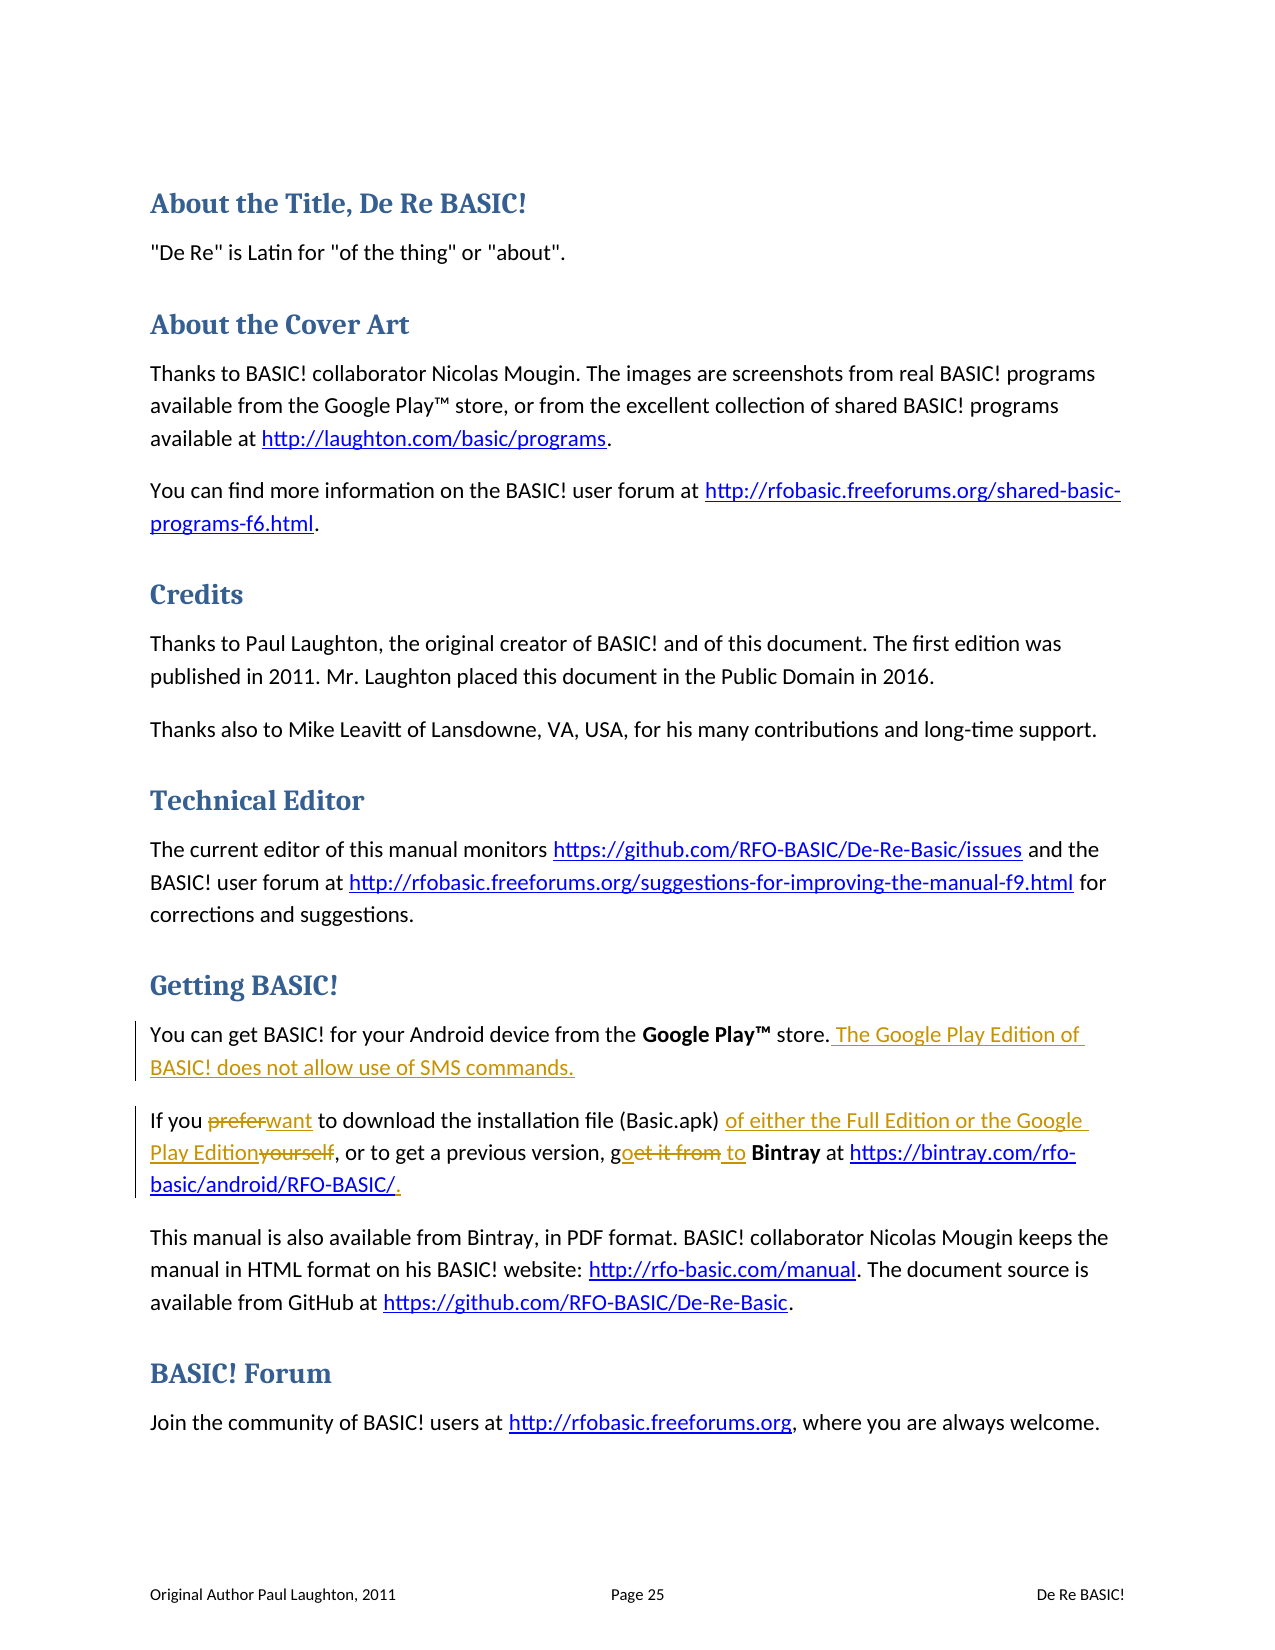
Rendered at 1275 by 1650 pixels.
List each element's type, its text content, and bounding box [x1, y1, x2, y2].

text If you to download the installation file (Basic.apk) , or to get a previous version, g Bintray at https://bintray.com/rfo-basic/android/RFO-BASIC/ [150, 1106, 1125, 1198]
subtitle About the Cover Art [150, 308, 1125, 342]
text The current editor of this manual monitors https://github.com/RFO-BASIC/De-Re-Basic/issues and the BASIC! user forum at http://rfobasic.freeforums.org/suggestions-for-improving-the-manual-f9.html for corrections and suggestions. [150, 836, 1125, 928]
text This manual is also available from Bintray, in PDF format. BASIC! collaborator Nicolas Mougin keeps the manual in HTML format on his BASIC! website: http://rfo-basic.com/manual. The document source is available from GitHub at https://github.com/RFO-BASIC/De-Re-Basic. [150, 1223, 1125, 1316]
subtitle About the Title, De Re BASIC! [150, 187, 1125, 221]
subtitle Getting BASIC! [150, 969, 1125, 1003]
subtitle BASIC! Forum [150, 1357, 1125, 1391]
subtitle Technical Editor [150, 784, 1125, 818]
text "De Re" is Latin for "of the thing" or "about". [150, 238, 1125, 267]
text You can find more information on the BASIC! user forum at http://rfobasic.freeforums.org/shared-basic-programs-f6.html. [150, 477, 1125, 537]
subtitle Credits [150, 578, 1125, 612]
text You can get BASIC! for your Android device from the Google Play™ store. [150, 1021, 1125, 1081]
text Thanks also to Mike Leavitt of Lansdowne, VA, USA, for his many contributions and long-time support. [150, 715, 1125, 743]
text Join the community of BASIC! users at http://rfobasic.freeforums.org, where you are always welcome. [150, 1408, 1125, 1436]
text Thanks to BASIC! collaborator Nicolas Mougin. The images are screenshots from real BASIC! programs available from the Google Play™ store, or from the excellent collection of shared BASIC! programs available at http://laughton.com/basic/programs. [150, 359, 1125, 452]
text Thanks to Paul Laughton, the original creator of BASIC! and of this document. The first edition was published in 2011. Mr. Laughton placed this document in the Public Domain in 2016. [150, 629, 1125, 690]
